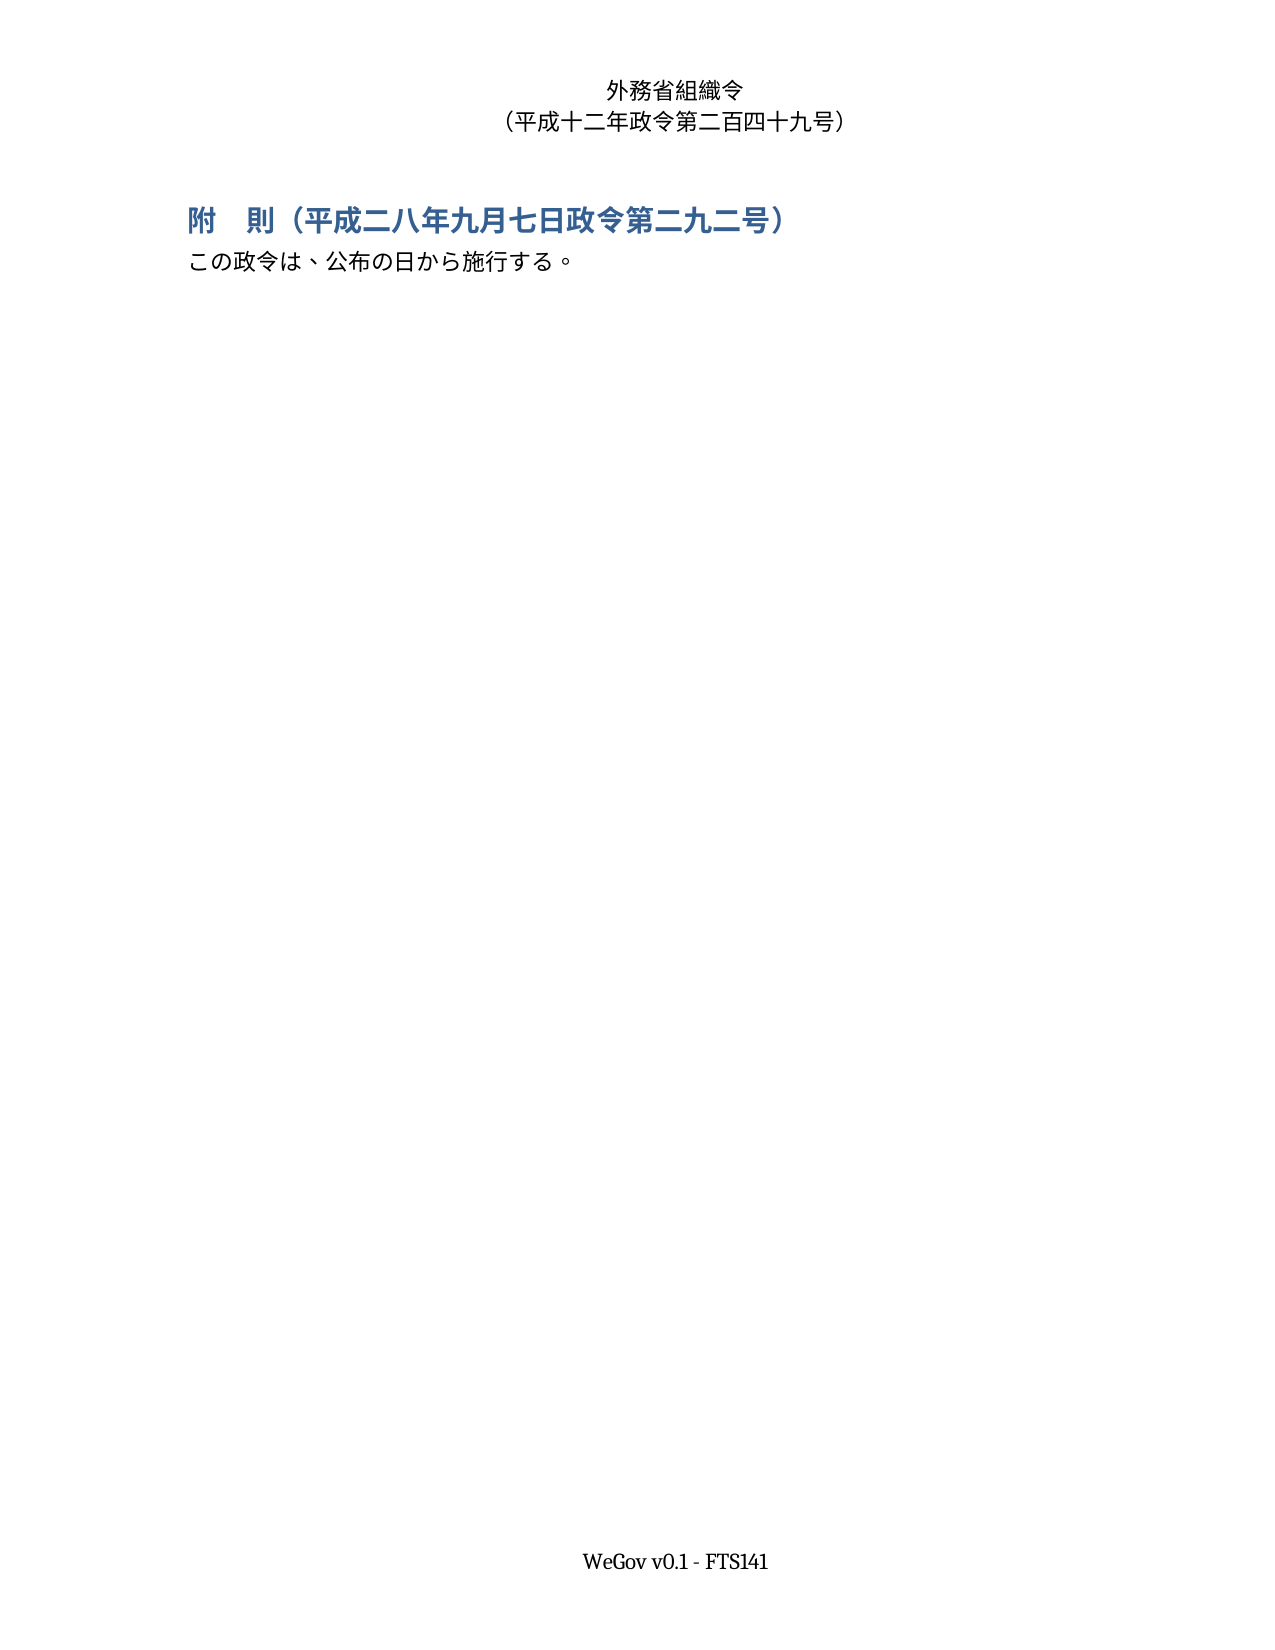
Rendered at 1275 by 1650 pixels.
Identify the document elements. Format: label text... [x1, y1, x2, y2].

subtitle 附 則（平成二八年九月七日政令第二九二号） [187, 200, 1087, 240]
text この政令は、公布の日から施行する。 [187, 246, 1087, 277]
